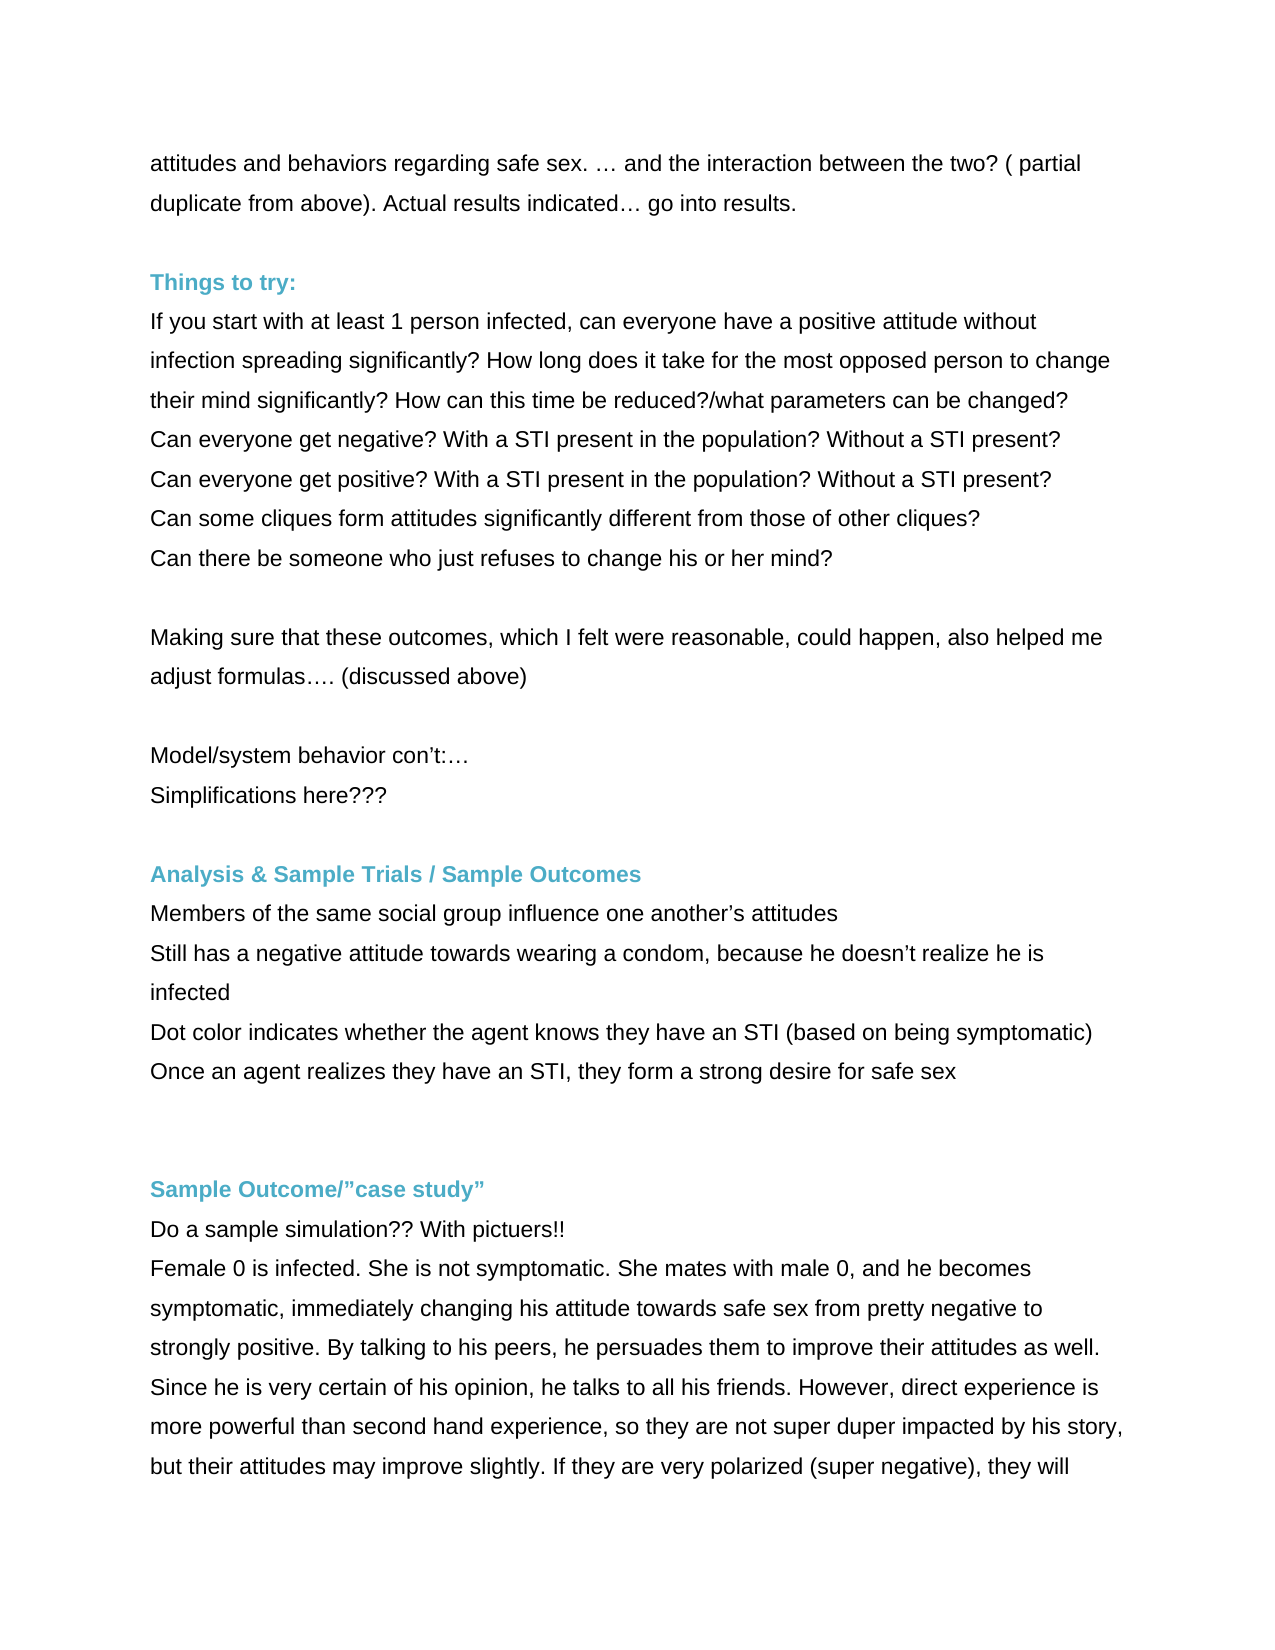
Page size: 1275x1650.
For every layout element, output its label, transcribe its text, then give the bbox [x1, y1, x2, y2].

text Can everyone get negative? With a STI present in the population? Without a STI present? [150, 426, 1125, 453]
text Can there be someone who just refuses to change his or her mind? [150, 545, 1125, 571]
text Model/system behavior con’t:… [150, 742, 1125, 768]
text Members of the same social group influence one another’s attitudes [150, 900, 1125, 926]
text Can some cliques form attitudes significantly different from those of other cliques? [150, 505, 1125, 532]
text Can everyone get positive? With a STI present in the population? Without a STI present? [150, 466, 1125, 492]
text Making sure that these outcomes, which I felt were reasonable, could happen, also helped me adjust formulas…. (discussed above) [150, 624, 1125, 689]
text Do a sample simulation?? With pictuers!! [150, 1216, 1125, 1242]
text Things to try: [150, 268, 1125, 295]
text Sample Outcome/”case study” [150, 1176, 1125, 1203]
text If you start with at least 1 person infected, can everyone have a positive attitude without infection spreading significantly? How long does it take for the most opposed person to change their mind significantly? How can this time be reduced?/what parameters can be changed? [150, 308, 1125, 413]
text Once an agent realizes they have an STI, they form a strong desire for safe sex [150, 1058, 1125, 1084]
text Dot color indicates whether the agent knows they have an STI (based on being symptomatic) [150, 1018, 1125, 1045]
text Simplifications here??? [150, 782, 1125, 808]
text Analysis & Sample Trials / Sample Outcomes [150, 861, 1125, 887]
text Still has a negative attitude towards wearing a condom, because he doesn’t realize he is infected [150, 939, 1125, 1005]
